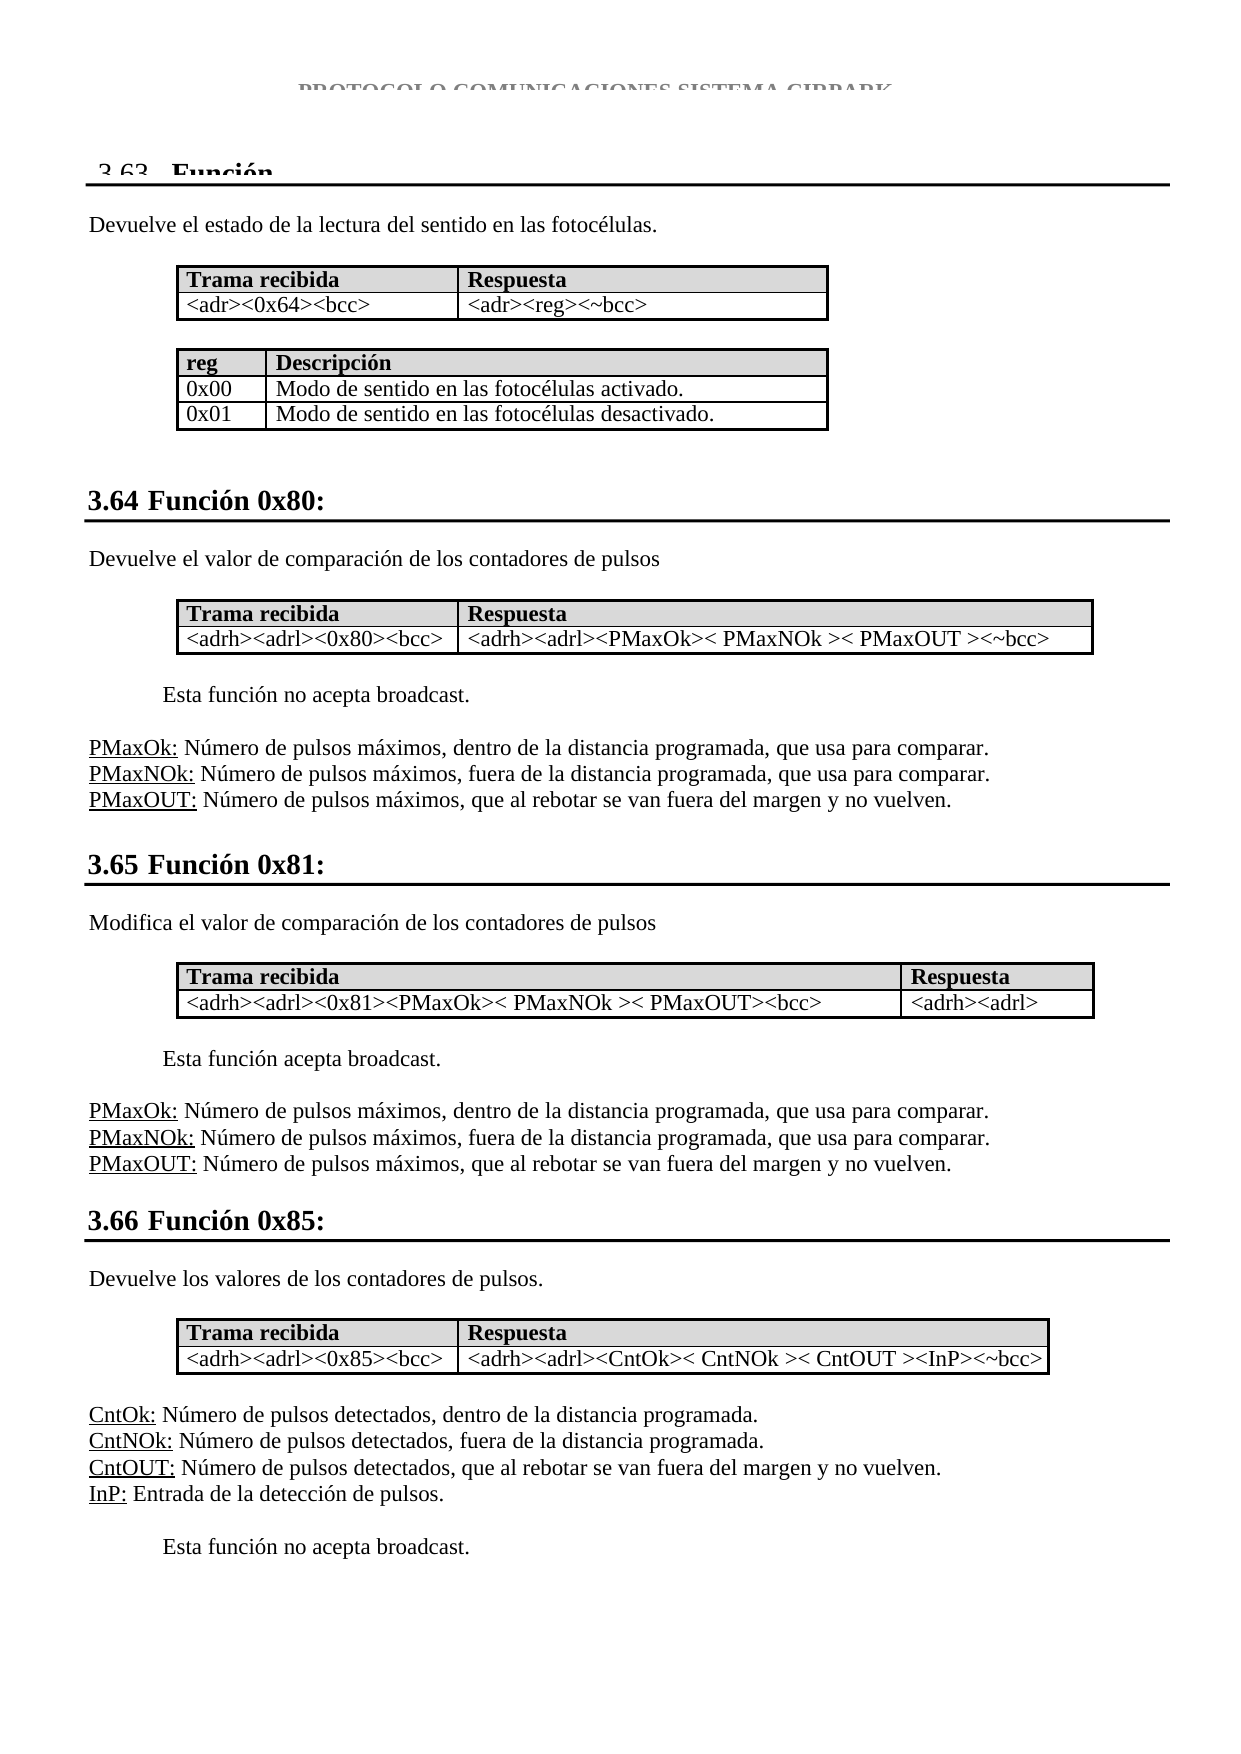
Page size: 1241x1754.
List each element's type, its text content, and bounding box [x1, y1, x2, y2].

text PMaxOk: Número de pulsos máximos, dentro de la distancia programada, que usa para comparar. PMaxNOk: Número de pulsos máximos, fuera de la distancia programada, que usa para comparar. PMaxOUT: Número de pulsos máximos, que al rebotar se van fuera del margen y no vuelven. [89, 1097, 991, 1176]
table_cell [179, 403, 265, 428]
text Esta función acepta broadcast. [162, 1044, 1217, 1071]
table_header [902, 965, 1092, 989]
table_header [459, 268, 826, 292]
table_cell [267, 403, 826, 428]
subtitle Función 0x81: [87, 847, 1217, 880]
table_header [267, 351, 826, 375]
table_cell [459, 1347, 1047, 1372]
text Devuelve el valor de comparación de los contadores de pulsos [89, 545, 1217, 571]
text CntOk: Número de pulsos detectados, dentro de la distancia programada. CntNOk: Número de pulsos detectados, fuera de la distancia programada. [89, 1401, 808, 1454]
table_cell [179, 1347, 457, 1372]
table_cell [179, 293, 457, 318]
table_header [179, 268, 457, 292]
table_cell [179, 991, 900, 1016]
text Esta función no acepta broadcast. [162, 681, 1217, 707]
text Devuelve el estado de la lectura del sentido en las fotocélulas. [89, 211, 1217, 237]
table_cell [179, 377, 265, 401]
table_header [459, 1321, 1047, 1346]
text PMaxOk: Número de pulsos máximos, dentro de la distancia programada, que usa para comparar. PMaxNOk: Número de pulsos máximos, fuera de la distancia programada, que usa para comparar. PMaxOUT: Número de pulsos máximos, que al rebotar se van fuera del margen y no vuelven. [89, 734, 991, 813]
subtitle Función 0x85: [87, 1203, 1217, 1237]
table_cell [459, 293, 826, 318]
text CntOUT: Número de pulsos detectados, que al rebotar se van fuera del margen y no vuelven. InP: Entrada de la detección de pulsos. [89, 1454, 944, 1506]
text Esta función no acepta broadcast. [162, 1533, 1217, 1559]
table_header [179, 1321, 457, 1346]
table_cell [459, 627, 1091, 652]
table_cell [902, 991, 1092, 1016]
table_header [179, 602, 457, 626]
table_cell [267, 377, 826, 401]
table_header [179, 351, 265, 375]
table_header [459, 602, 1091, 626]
text Devuelve los valores de los contadores de pulsos. [89, 1265, 1217, 1291]
text Modifica el valor de comparación de los contadores de pulsos [89, 908, 1217, 935]
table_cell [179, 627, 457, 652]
subtitle Función 0x80: [87, 483, 1217, 517]
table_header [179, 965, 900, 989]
